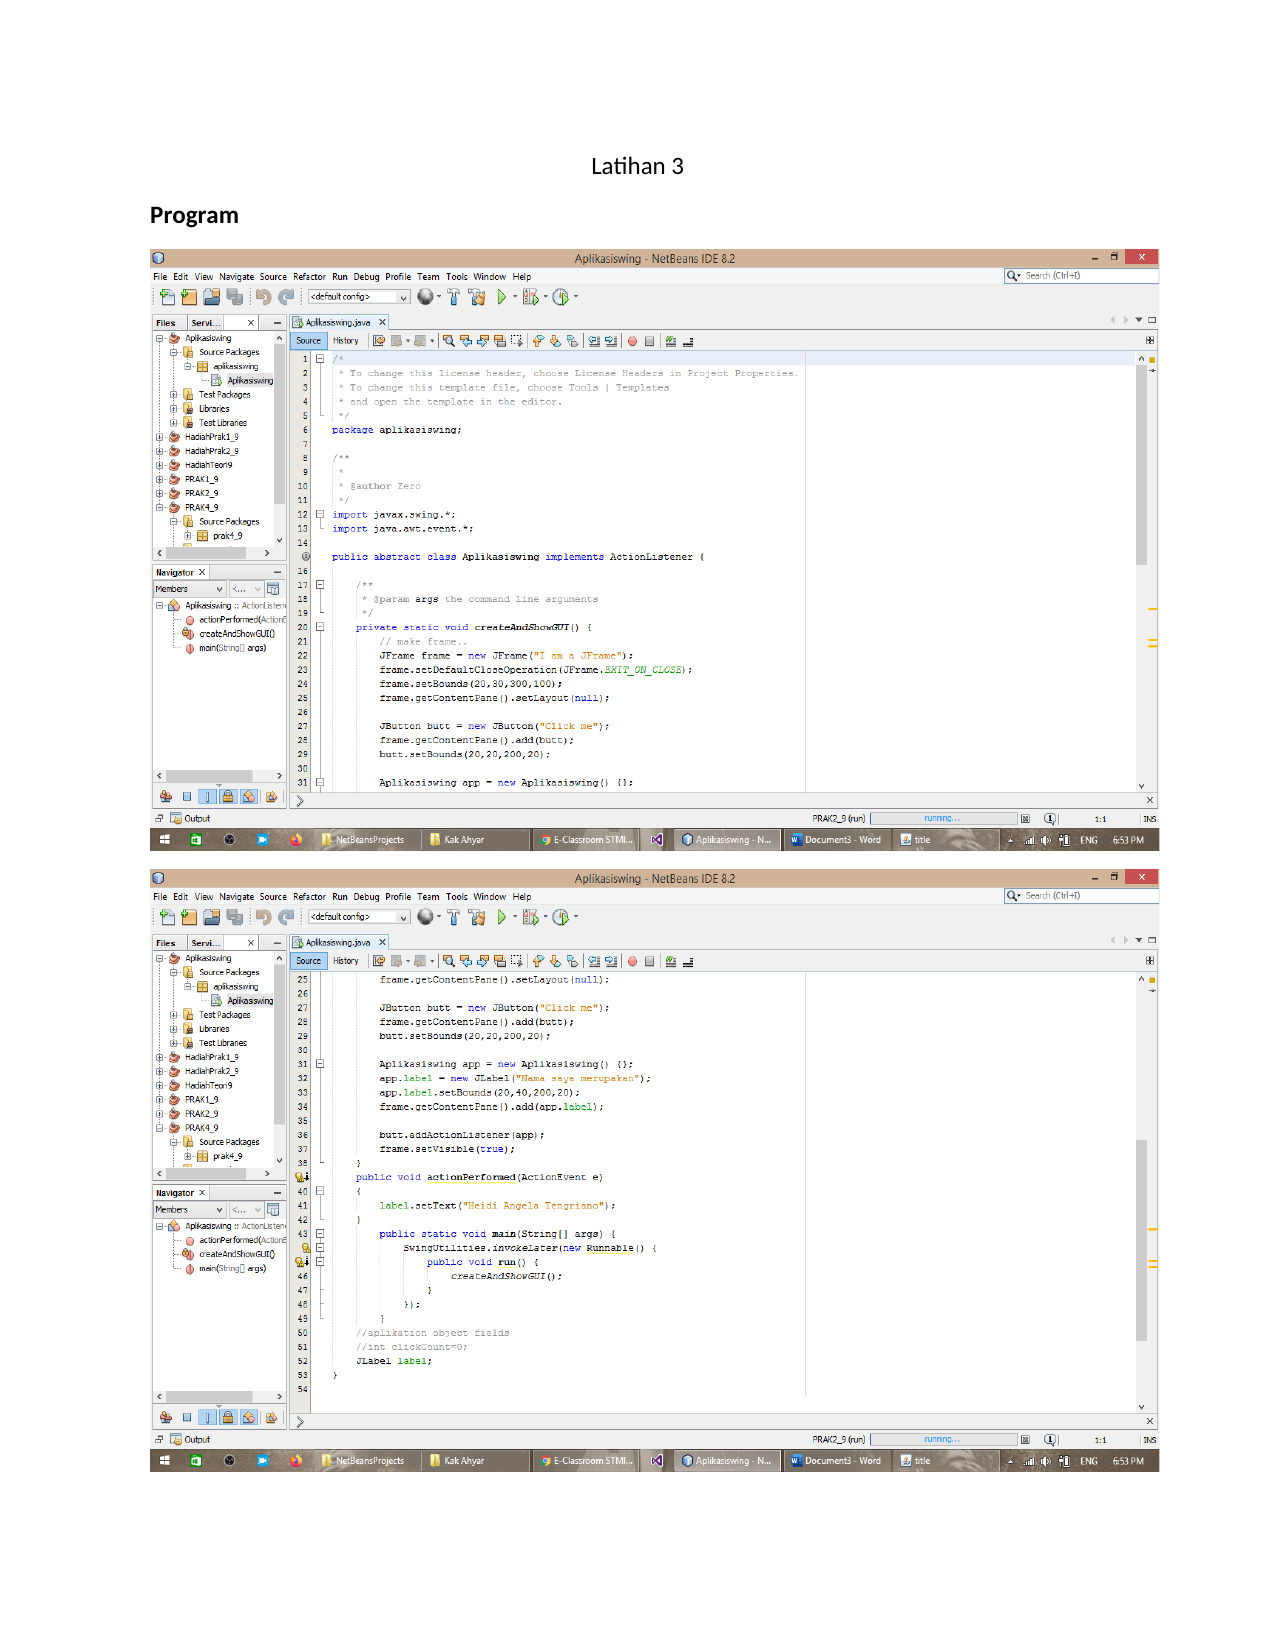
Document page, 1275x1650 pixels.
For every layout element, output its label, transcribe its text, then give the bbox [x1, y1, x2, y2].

picture [150, 869, 1160, 1472]
text Latihan 3 [150, 150, 1125, 181]
text Program [150, 199, 1125, 230]
picture [150, 249, 1160, 851]
